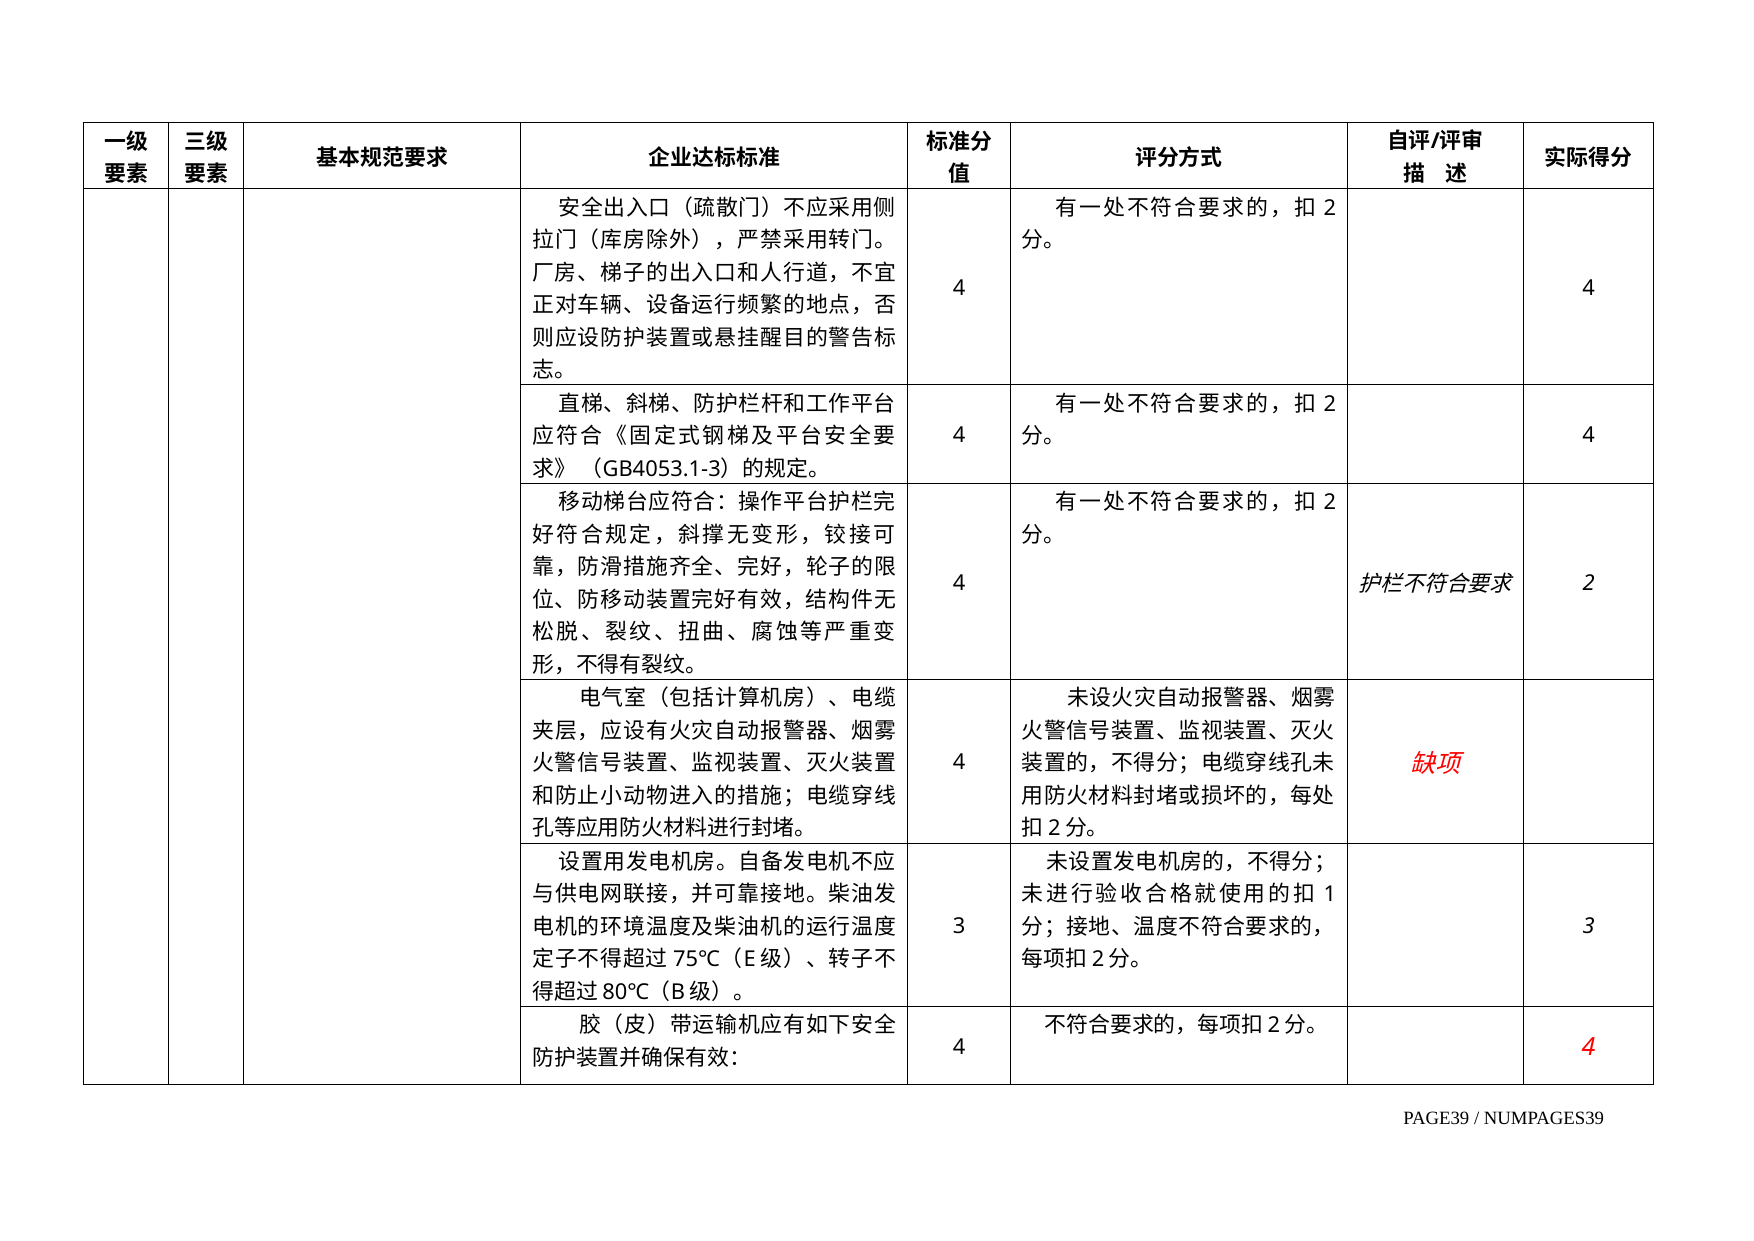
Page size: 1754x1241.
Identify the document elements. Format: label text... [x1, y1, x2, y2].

table_header 一级要素 [84, 123, 168, 188]
table_cell 电气室（包括计算机房）、电缆夹层，应设有火灾自动报警器、烟雾火警信号装置、监视装置、灭火装置和防止小动物进入的措施；电缆穿线孔等应用防火材料进行封堵。 [521, 680, 907, 842]
table_header 标准分值 [908, 123, 1010, 188]
table_cell 有一处不符合要求的，扣2分。 [1011, 484, 1347, 679]
table_cell [1348, 385, 1523, 483]
table_cell [1348, 1007, 1523, 1084]
table_cell 4 [908, 385, 1010, 483]
table_header 三级 要素 [169, 123, 243, 188]
table_cell 护栏不符合要求 [1348, 484, 1523, 679]
table_cell 有一处不符合要求的，扣2分。 [1011, 385, 1347, 483]
table_cell [1524, 680, 1653, 842]
table_cell [1348, 844, 1523, 1006]
table_header 自评/评审 描 述 [1348, 123, 1523, 188]
table_cell 未设置发电机房的，不得分；未进行验收合格就使用的扣1分；接地、温度不符合要求的，每项扣2分。 [1011, 844, 1347, 1006]
table_cell [1348, 189, 1523, 384]
table_cell 设置用发电机房。自备发电机不应与供电网联接，并可靠接地。柴油发电机的环境温度及柴油机的运行温度定子不得超过75℃（E级）、转子不得超过80℃（B级）。 [521, 844, 907, 1006]
table_cell 4 [908, 680, 1010, 842]
table_cell 缺项 [1348, 680, 1523, 842]
table_cell 移动梯台应符合：操作平台护栏完好符合规定，斜撑无变形，铰接可靠，防滑措施齐全、完好，轮子的限位、防移动装置完好有效，结构件无松脱、裂纹、扭曲、腐蚀等严重变形，不得有裂纹。 [521, 484, 907, 679]
table_cell 4 [1524, 189, 1653, 384]
table_cell 3 [1524, 844, 1653, 1006]
table_header 企业达标标准 [521, 123, 907, 188]
table_cell 4 [908, 189, 1010, 384]
table_cell 4 [1524, 1007, 1653, 1084]
table_cell 直梯、斜梯、防护栏杆和工作平台应符合《固定式钢梯及平台安全要求》 （GB4053.1-3）的规定。 [521, 385, 907, 483]
table_cell 有一处不符合要求的，扣2分。 [1011, 189, 1347, 384]
table_cell 4 [908, 484, 1010, 679]
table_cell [521, 1007, 907, 1084]
table_header 基本规范要求 [244, 123, 520, 188]
table_header 实际得分 [1524, 123, 1653, 188]
table_header 评分方式 [1011, 123, 1347, 188]
table_cell 不符合要求的，每项扣2分。 [1011, 1007, 1347, 1084]
table_cell 3 [908, 844, 1010, 1006]
table_cell 4 [1524, 385, 1653, 483]
table_cell 4 [908, 1007, 1010, 1084]
table_cell 2 [1524, 484, 1653, 679]
table_cell 安全出入口（疏散门）不应采用侧拉门（库房除外），严禁采用转门。厂房、梯子的出入口和人行道，不宜正对车辆、设备运行频繁的地点，否则应设防护装置或悬挂醒目的警告标志。 [521, 189, 907, 384]
table_cell 未设火灾自动报警器、烟雾火警信号装置、监视装置、灭火装置的，不得分；电缆穿线孔未用防火材料封堵或损坏的，每处扣2分。 [1011, 680, 1347, 842]
